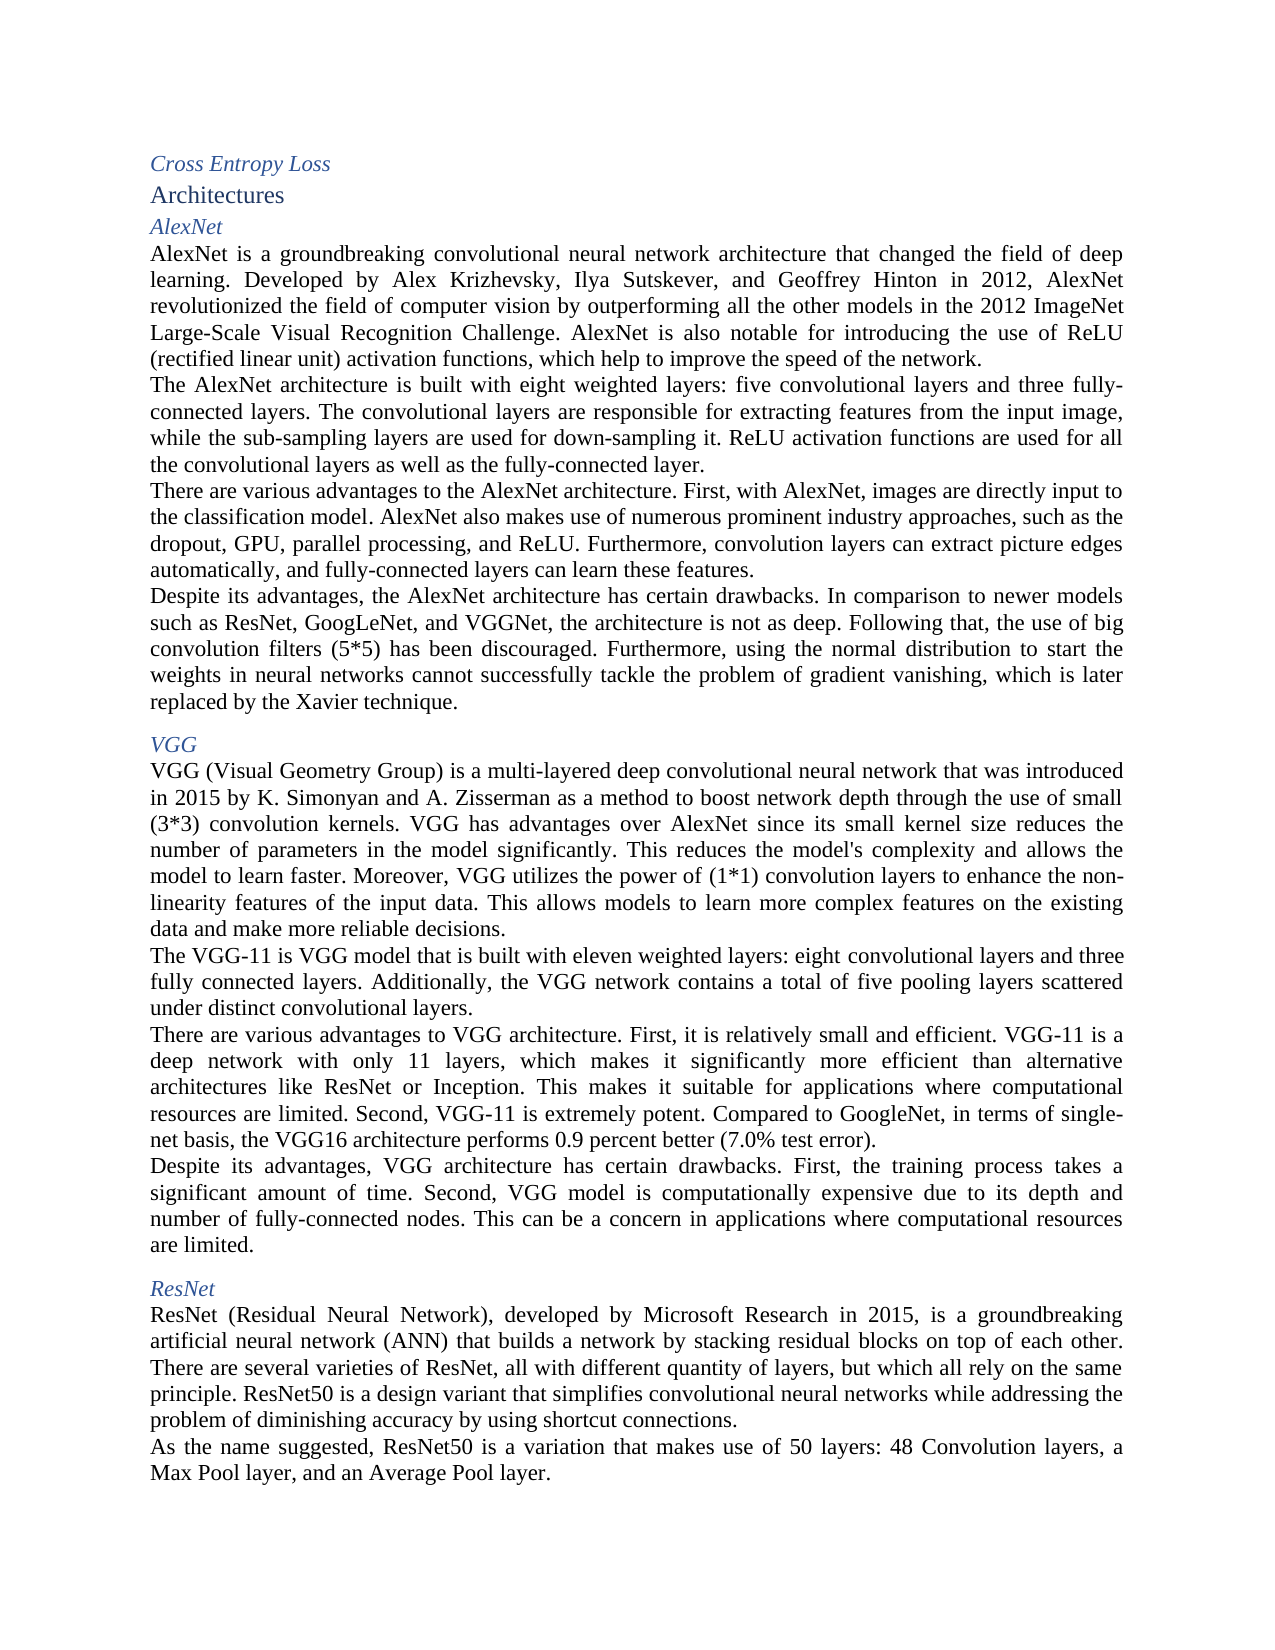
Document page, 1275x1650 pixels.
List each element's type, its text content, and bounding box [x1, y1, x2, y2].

text VGG (Visual Geometry Group) is a multi-layered deep convolutional neural network that was introduced in 2015 by K. Simonyan and A. Zisserman as a method to boost network depth through the use of small (3*3) convolution kernels. VGG has advantages over AlexNet since its small kernel size reduces the number of parameters in the model significantly. This reduces the model's complexity and allows the model to learn faster. Moreover, VGG utilizes the power of (1*1) convolution layers to enhance the non-linearity features of the input data. This allows models to learn more complex features on the existing data and make more reliable decisions. [150, 757, 1125, 942]
text There are various advantages to VGG architecture. First, it is relatively small and efficient. VGG-11 is a deep network with only 11 layers, which makes it significantly more efficient than alternative architectures like ResNet or Inception. This makes it suitable for applications where computational resources are limited. Second, VGG-11 is extremely potent. Compared to GoogleNet, in terms of single-net basis, the VGG16 architecture performs 0.9 percent better (7.0% test error). [150, 1021, 1125, 1152]
text There are various advantages to the AlexNet architecture. First, with AlexNet, images are directly input to the classification model. AlexNet also makes use of numerous prominent industry approaches, such as the dropout, GPU, parallel processing, and ReLU. Furthermore, convolution layers can extract picture edges automatically, and fully-connected layers can learn these features. [150, 477, 1125, 582]
text The AlexNet architecture is built with eight weighted layers: five convolutional layers and three fully-connected layers. The convolutional layers are responsible for extracting features from the input image, while the sub-sampling layers are used for down-sampling it. ReLU activation functions are used for all the convolutional layers as well as the fully-connected layer. [150, 372, 1125, 477]
text Despite its advantages, VGG architecture has certain drawbacks. First, the training process takes a significant amount of time. Second, VGG model is computationally expensive due to its depth and number of fully-connected nodes. This can be a concern in applications where computational resources are limited. [150, 1152, 1125, 1258]
text ResNet (Residual Neural Network), developed by Microsoft Research in 2015, is a groundbreaking artificial neural network (ANN) that builds a network by stacking residual blocks on top of each other. There are several varieties of ResNet, all with different quantity of layers, but which all rely on the same principle. ResNet50 is a design variant that simplifies convolutional neural networks while addressing the problem of diminishing accuracy by using shortcut connections. [150, 1301, 1125, 1433]
subtitle ResNet [150, 1274, 1125, 1301]
subtitle AlexNet [150, 213, 1125, 240]
subtitle Architectures [150, 181, 1125, 209]
text Despite its advantages, the AlexNet architecture has certain drawbacks. In comparison to newer models such as ResNet, GoogLeNet, and VGGNet, the architecture is not as deep. Following that, the use of big convolution filters (5*5) has been discouraged. Furthermore, using the normal distribution to start the weights in neural networks cannot successfully tackle the problem of gradient vanishing, which is later replaced by the Xavier technique. [150, 582, 1125, 714]
text AlexNet is a groundbreaking convolutional neural network architecture that changed the field of deep learning. Developed by Alex Krizhevsky, Ilya Sutskever, and Geoffrey Hinton in 2012, AlexNet revolutionized the field of computer vision by outperforming all the other models in the 2012 ImageNet Large-Scale Visual Recognition Challenge. AlexNet is also notable for introducing the use of ReLU (rectified linear unit) activation functions, which help to improve the speed of the network. [150, 240, 1125, 372]
subtitle VGG [150, 731, 1125, 757]
text As the name suggested, ResNet50 is a variation that makes use of 50 layers: 48 Convolution layers, a Max Pool layer, and an Average Pool layer. [150, 1433, 1125, 1485]
text The VGG-11 is VGG model that is built with eleven weighted layers: eight convolutional layers and three fully connected layers. Additionally, the VGG network contains a total of five pooling layers scattered under distinct convolutional layers. [150, 942, 1125, 1021]
subtitle Cross Entropy Loss [150, 150, 1125, 176]
